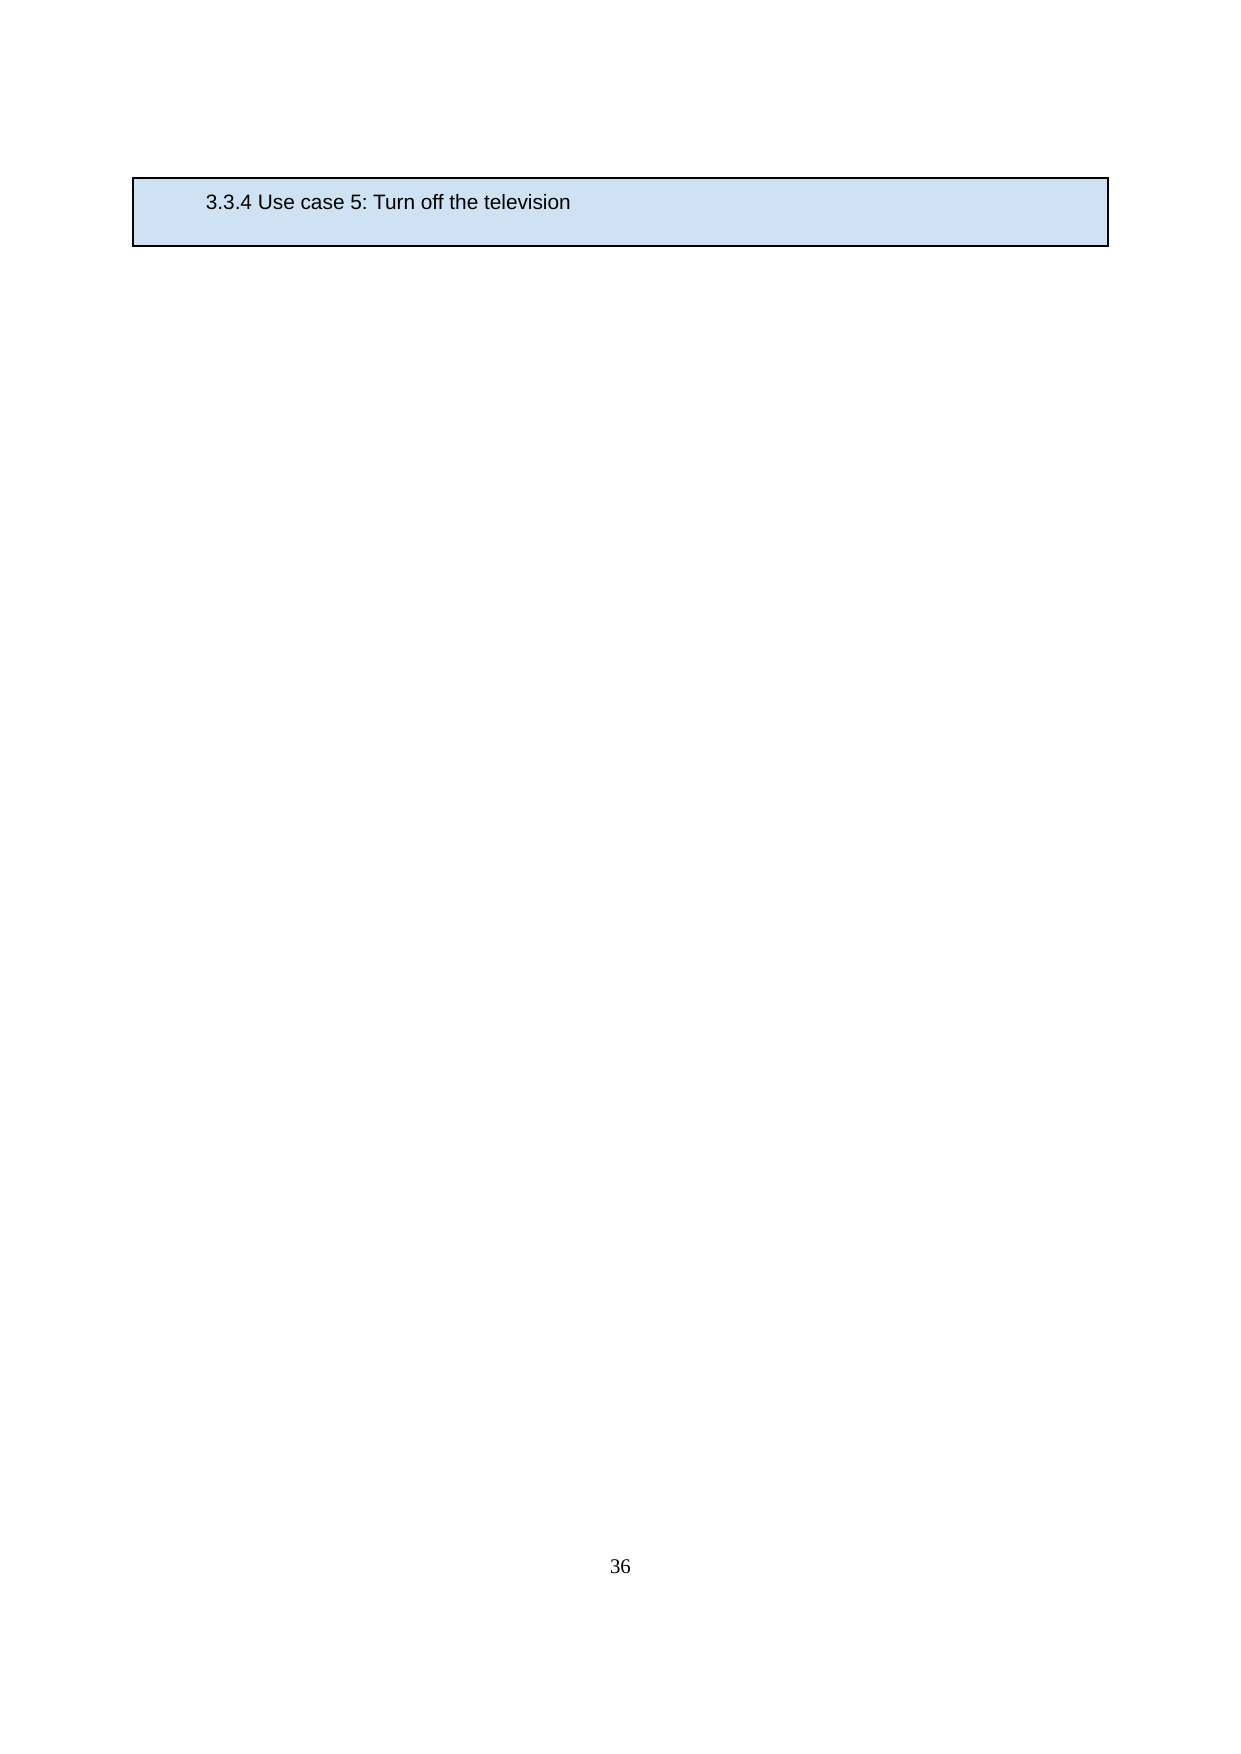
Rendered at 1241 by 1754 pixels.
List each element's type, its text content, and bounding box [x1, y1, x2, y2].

table_cell 3.3.4 Use case 5: Turn off the television [134, 179, 1107, 245]
